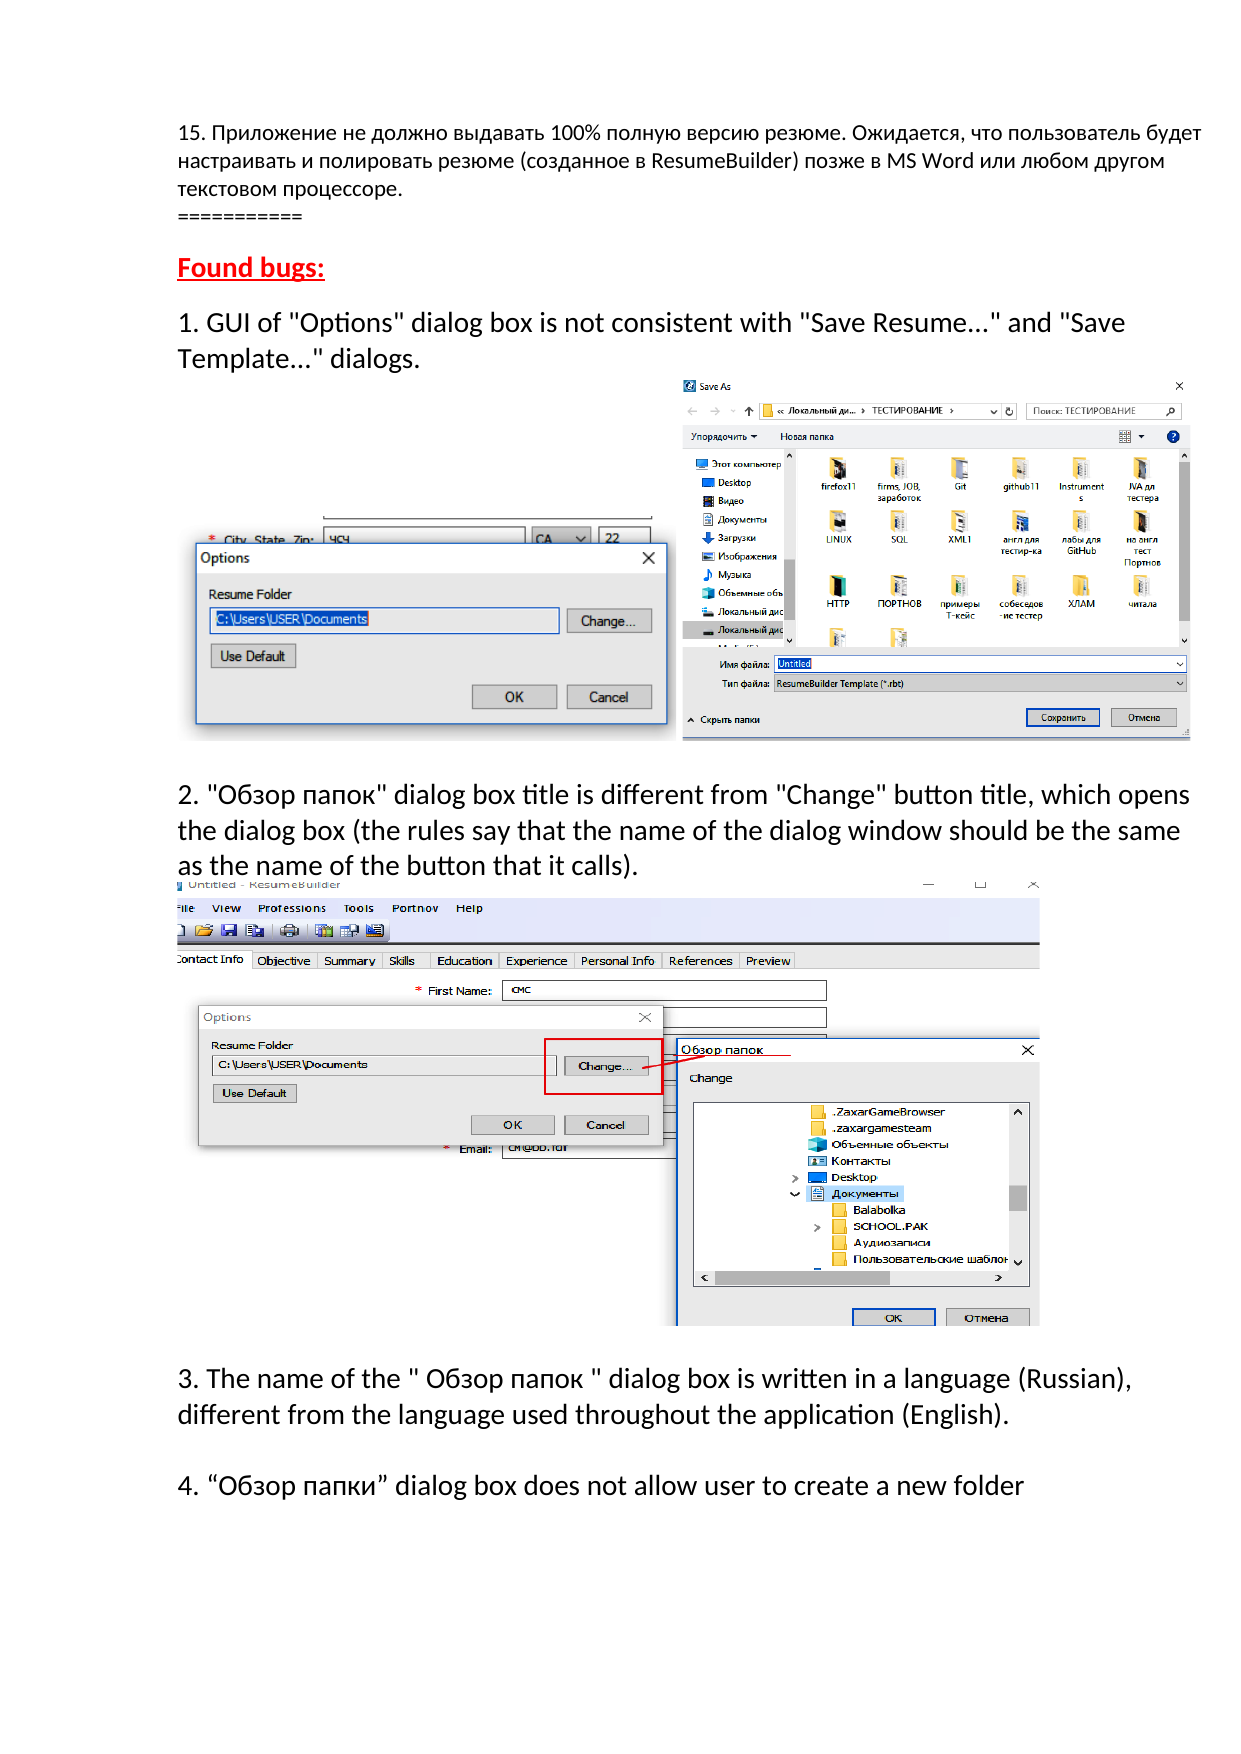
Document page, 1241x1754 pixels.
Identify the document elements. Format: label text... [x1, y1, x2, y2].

text Found bugs: [177, 249, 1211, 285]
text 1. GUI of "Options" dialog box is not consistent with "Save Resume..." and "Save Template..." dialogs. [177, 304, 1211, 375]
text 15. Приложение не должно выдавать 100% полную версию резюме. Ожидается, что пользователь будет настраивать и полировать резюме (созданное в ResumeBuilder) позже в MS Word или любом другом текстовом процессоре. [177, 118, 1211, 202]
picture [682, 375, 1191, 741]
picture [177, 516, 677, 741]
picture [177, 882, 1040, 1326]
text 3. The name of the " Обзор папок " dialog box is written in a language (Russian), different from the language used throughout the application (English). [177, 1361, 1211, 1432]
text =========== [177, 202, 1211, 230]
text 2. "Обзор папок" dialog box title is different from "Change" button title, which opens the dialog box (the rules say that the name of the dialog window should be the same as the name of the button that it calls). [177, 776, 1211, 883]
text 4. “Обзор папки” dialog box does not allow user to create a new folder [177, 1467, 1211, 1503]
